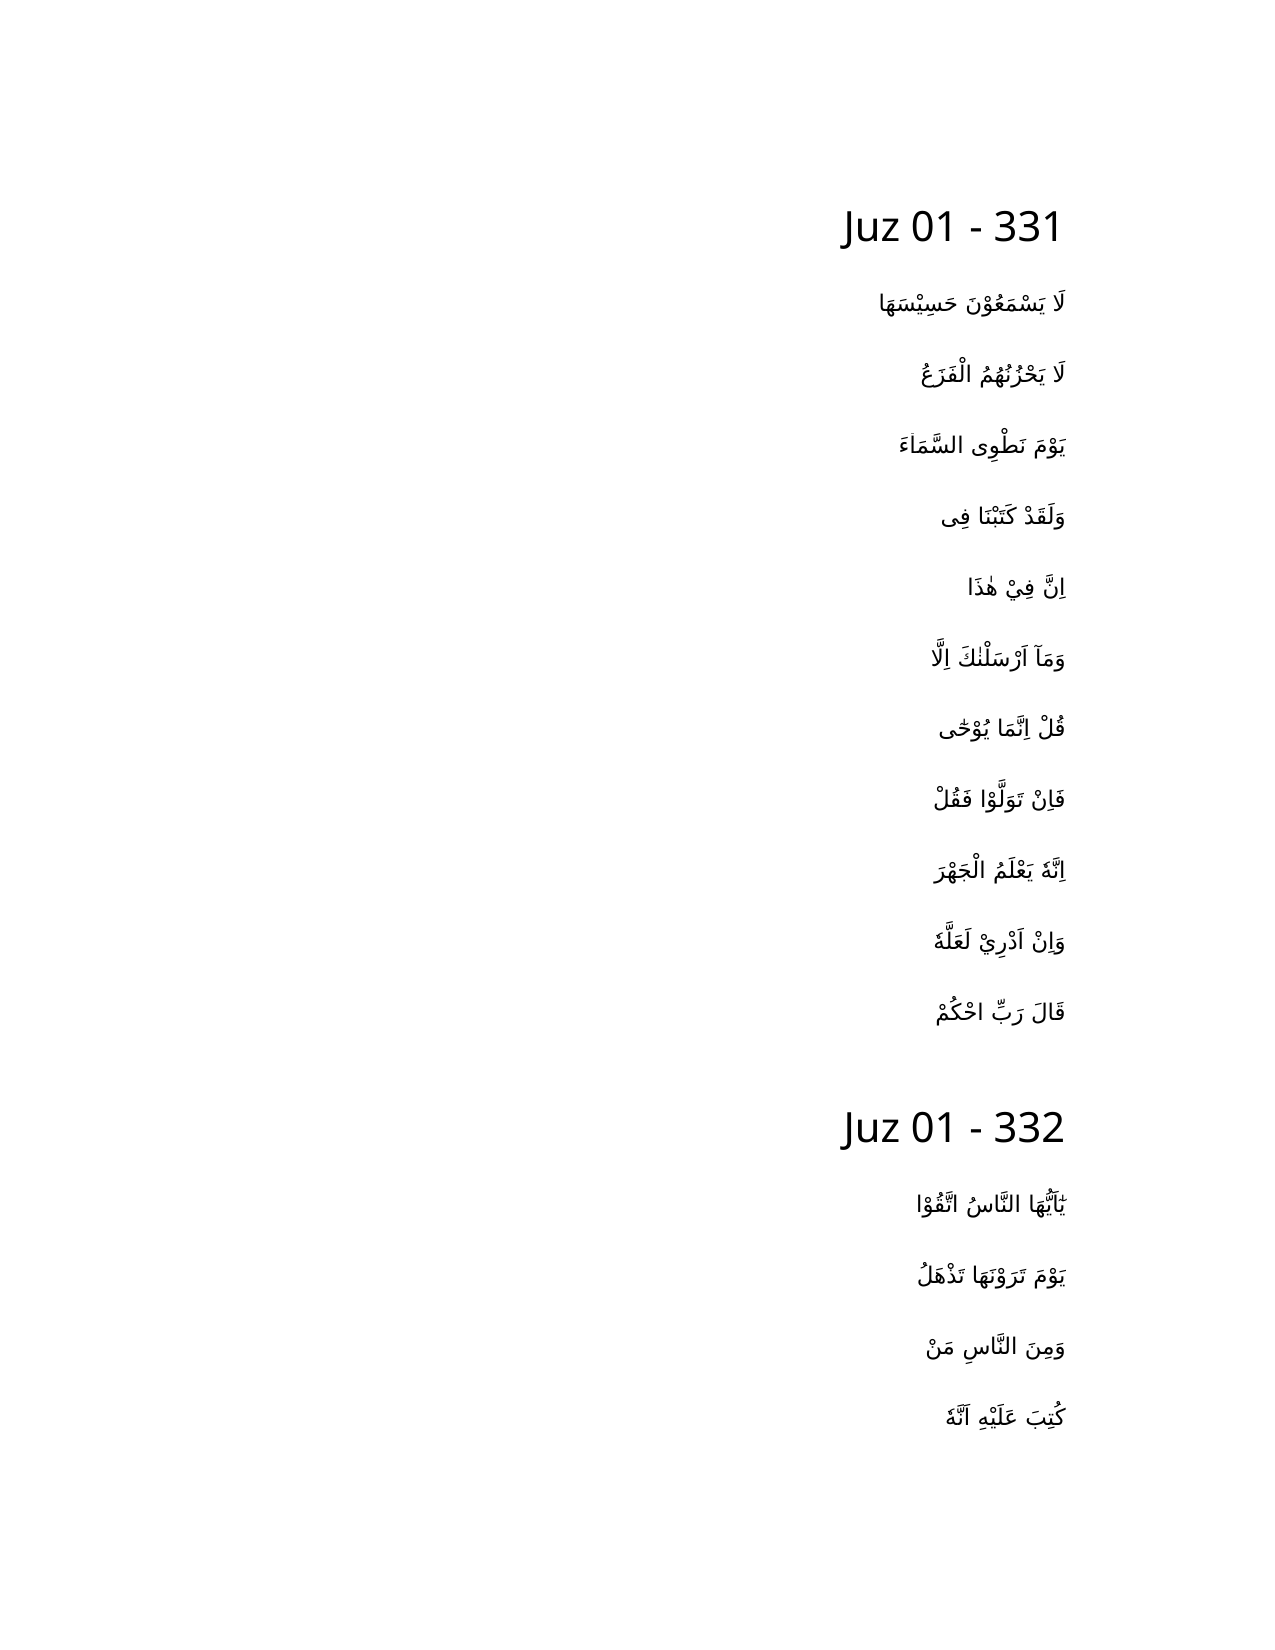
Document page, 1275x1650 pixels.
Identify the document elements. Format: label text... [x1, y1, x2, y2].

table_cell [176, 1051, 1076, 1456]
table_header Juz 01 - 331 لَا يَسْمَعُوْنَ حَسِيْسَهَا لَا يَحْزُنُهُمُ الْفَزَعُ يَوْمَ نَطْوِى السَّمَاۤءَ وَلَقَدْ كَتَبْنَا فِى اِنَّ فِيْ هٰذَا وَمَآ اَرْسَلْنٰكَ اِلَّا قُلْ اِنَّمَا يُوْحٰٓى فَاِنْ تَوَلَّوْا فَقُلْ اِنَّهٗ يَعْلَمُ الْجَهْرَ وَاِنْ اَدْرِيْ لَعَلَّهٗ قَالَ رَبِّ احْكُمْ [176, 150, 1076, 1051]
